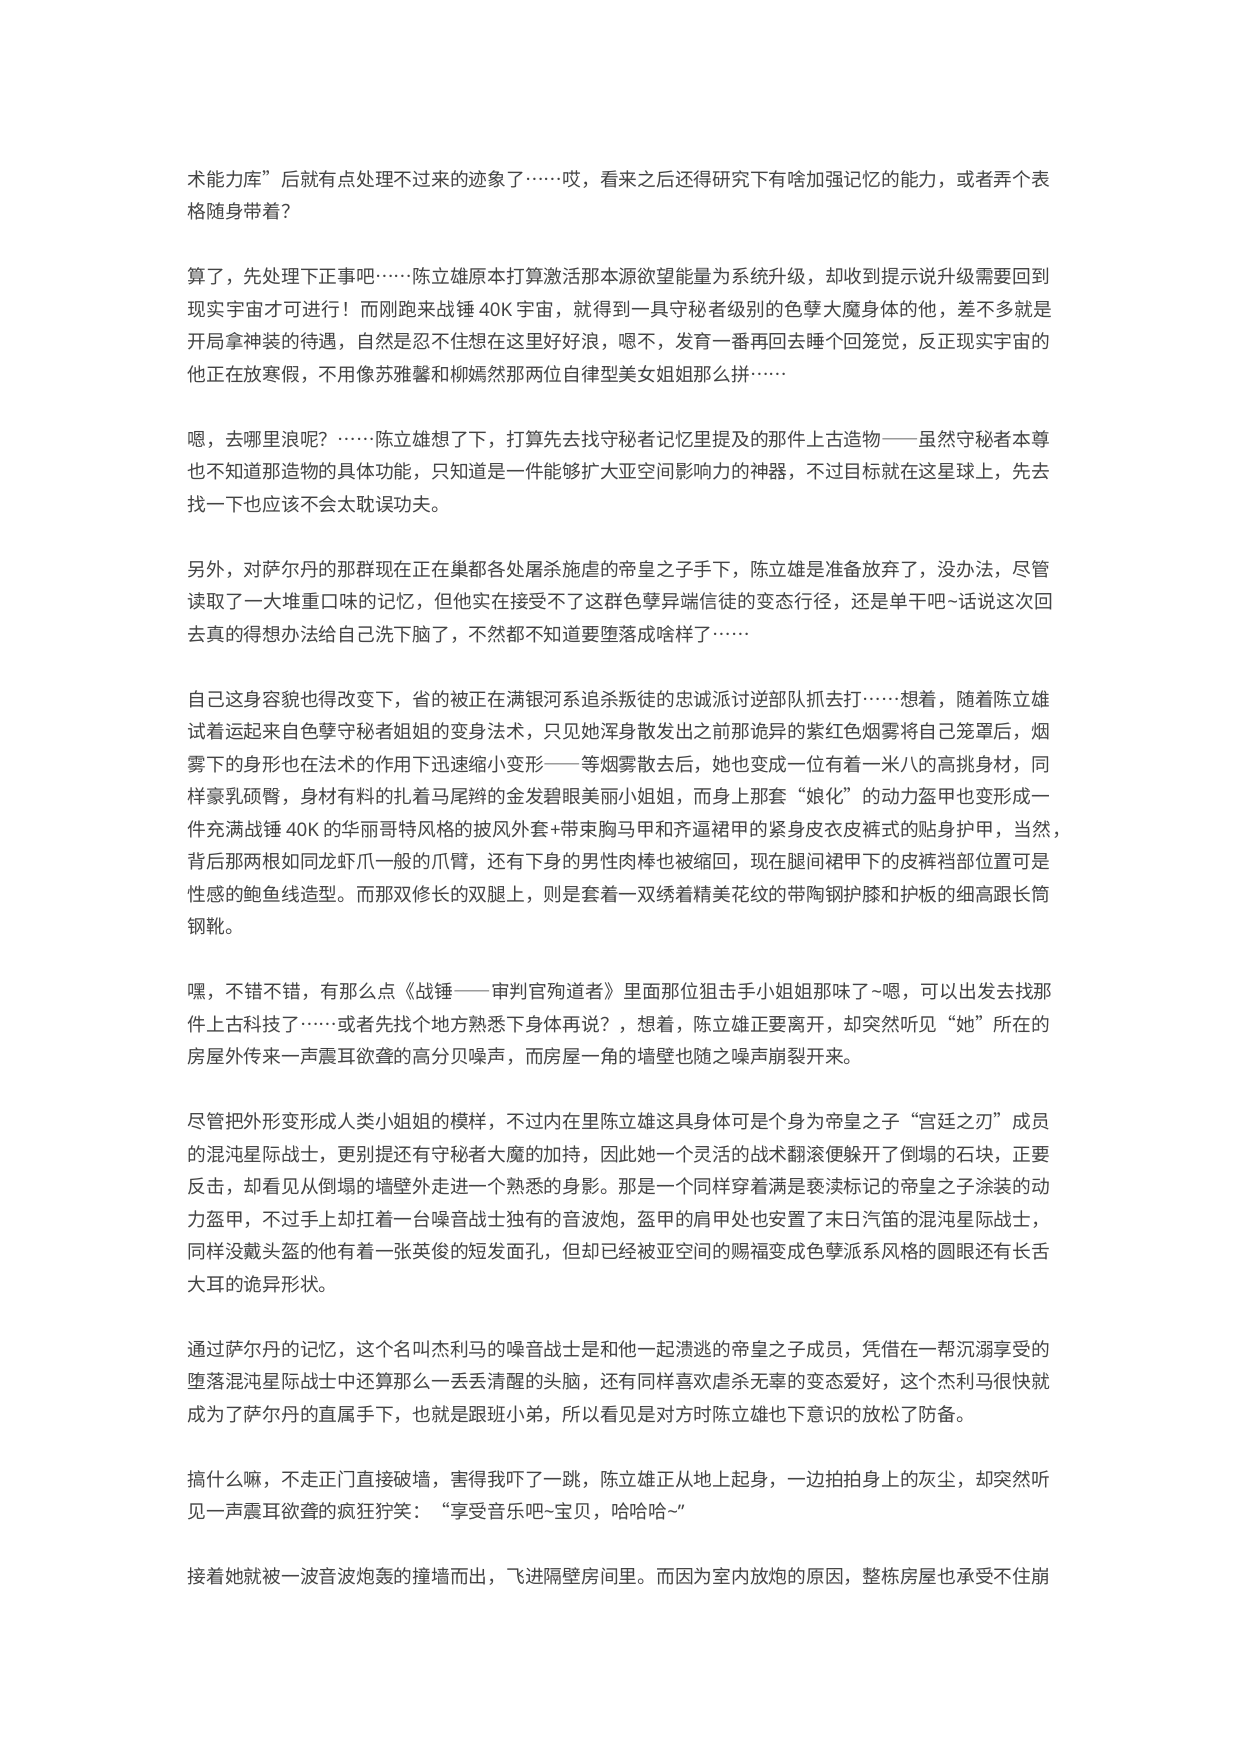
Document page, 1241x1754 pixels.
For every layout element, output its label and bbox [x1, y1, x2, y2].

text [187, 162, 1053, 1592]
